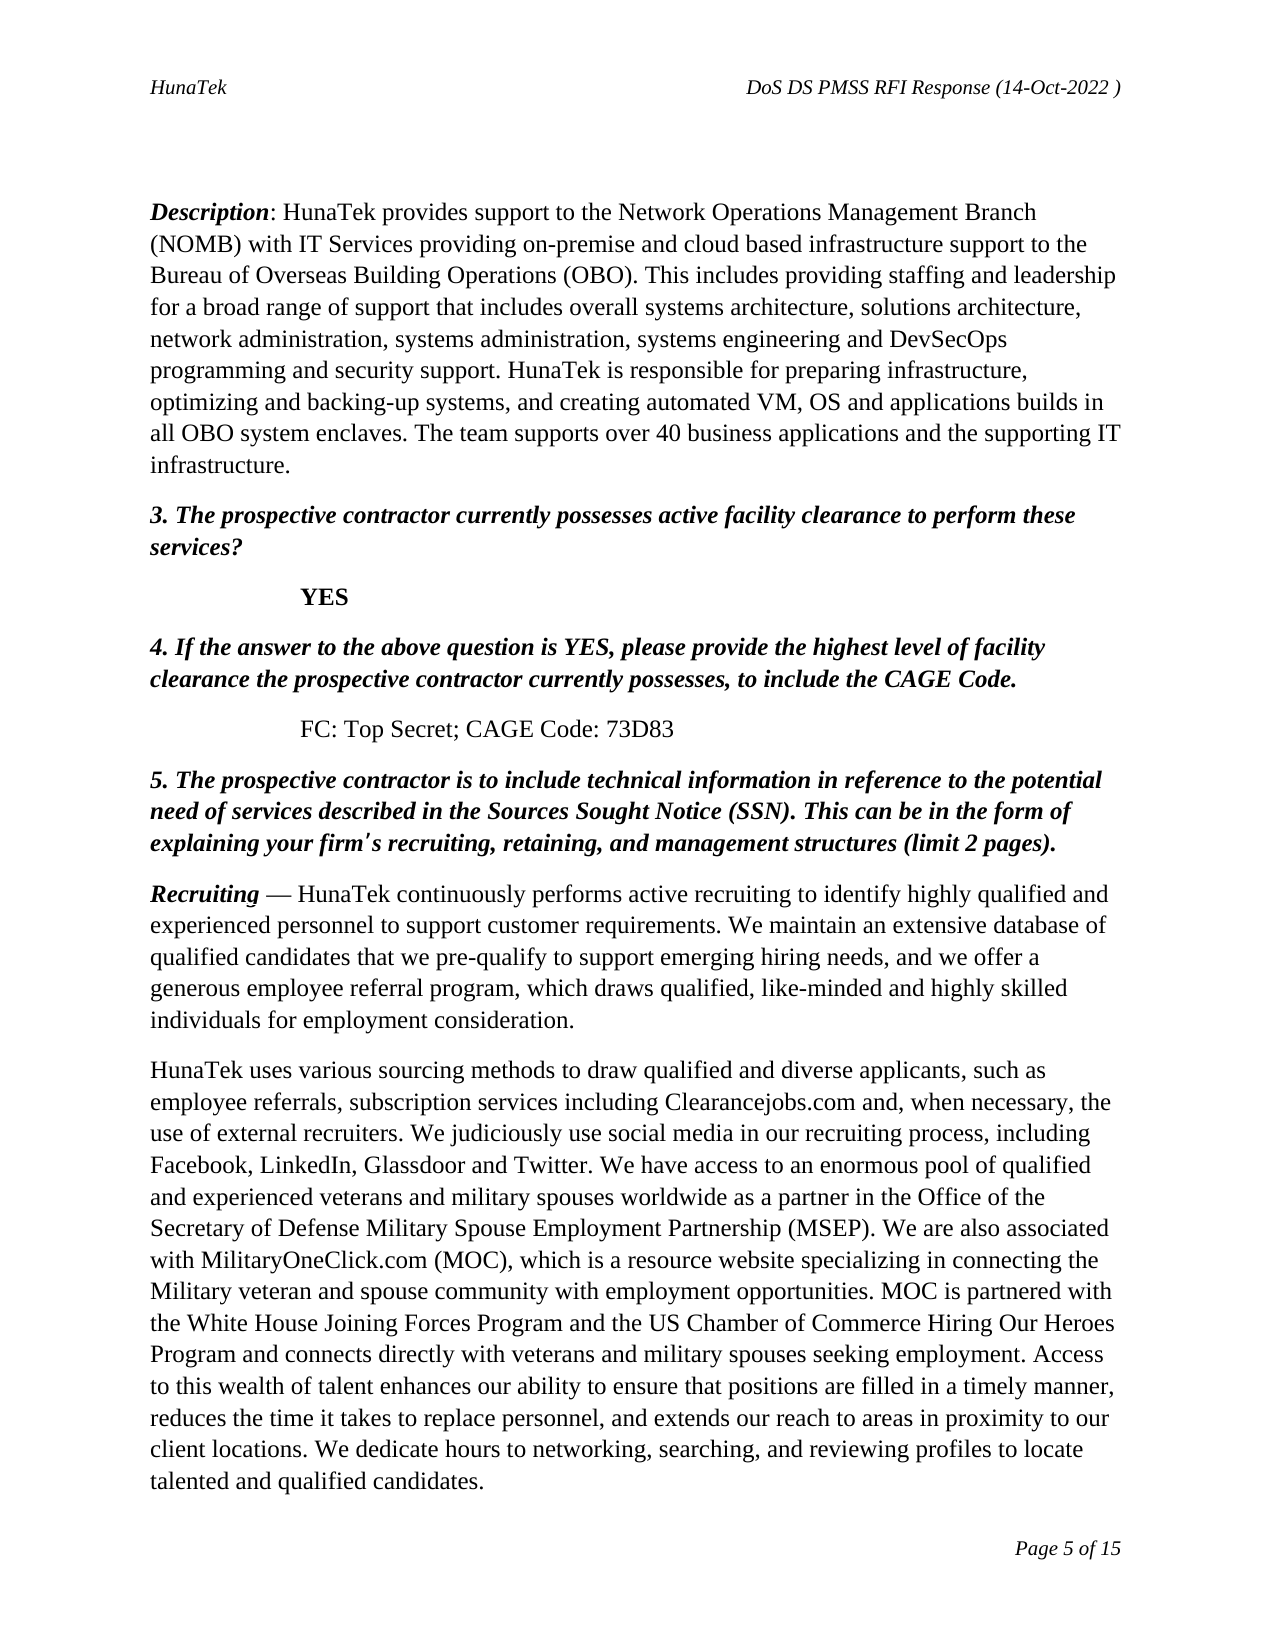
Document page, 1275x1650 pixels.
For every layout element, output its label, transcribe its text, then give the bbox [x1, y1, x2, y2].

text 4. If the answer to the above question is YES, please provide the highest level of facility clearance the prospective contractor currently possesses, to include the CAGE Code. [150, 632, 1125, 693]
text YES [150, 582, 1125, 611]
text FC: Top Secret; CAGE Code: 73D83 [150, 714, 1125, 743]
text HunaTek uses various sourcing methods to draw qualified and diverse applicants, such as employee referrals, subscription services including Clearancejobs.com and, when necessary, the use of external recruiters. We judiciously use social media in our recruiting process, including Facebook, LinkedIn, Glassdoor and Twitter. We have access to an enormous pool of qualified and experienced veterans and military spouses worldwide as a partner in the Office of the Secretary of Defense Military Spouse Employment Partnership (MSEP). We are also associated with MilitaryOneClick.com (MOC), which is a resource website specializing in connecting the Military veteran and spouse community with employment opportunities. MOC is partnered with the White House Joining Forces Program and the US Chamber of Commerce Hiring Our Heroes Program and connects directly with veterans and military spouses seeking employment. Access to this wealth of talent enhances our ability to ensure that positions are filled in a timely manner, reduces the time it takes to replace personnel, and extends our reach to areas in proximity to our client locations. We dedicate hours to networking, searching, and reviewing profiles to locate talented and qualified candidates. [150, 1055, 1125, 1494]
text 5. The prospective contractor is to include technical information in reference to the potential need of services described in the Sources Sought Notice (SSN). This can be in the form of explaining your firm’s recruiting, retaining, and management structures (limit 2 pages). [150, 765, 1125, 857]
text Recruiting — HunaTek continuously performs active recruiting to identify highly qualified and experienced personnel to support customer requirements. We maintain an extensive database of qualified candidates that we pre-qualify to support emerging hiring needs, and we offer a generous employee referral program, which draws qualified, like-minded and highly skilled individuals for employment consideration. [150, 879, 1125, 1034]
text 3. The prospective contractor currently possesses active facility clearance to perform these services? [150, 500, 1125, 561]
text Description: HunaTek provides support to the Network Operations Management Branch (NOMB) with IT Services providing on-premise and cloud based infrastructure support to the Bureau of Overseas Building Operations (OBO). This includes providing staffing and leadership for a broad range of support that includes overall systems architecture, solutions architecture, network administration, systems administration, systems engineering and DevSecOps programming and security support. HunaTek is responsible for preparing infrastructure, optimizing and backing-up systems, and creating automated VM, OS and applications builds in all OBO system enclaves. The team supports over 40 business applications and the supporting IT infrastructure. [150, 197, 1125, 479]
